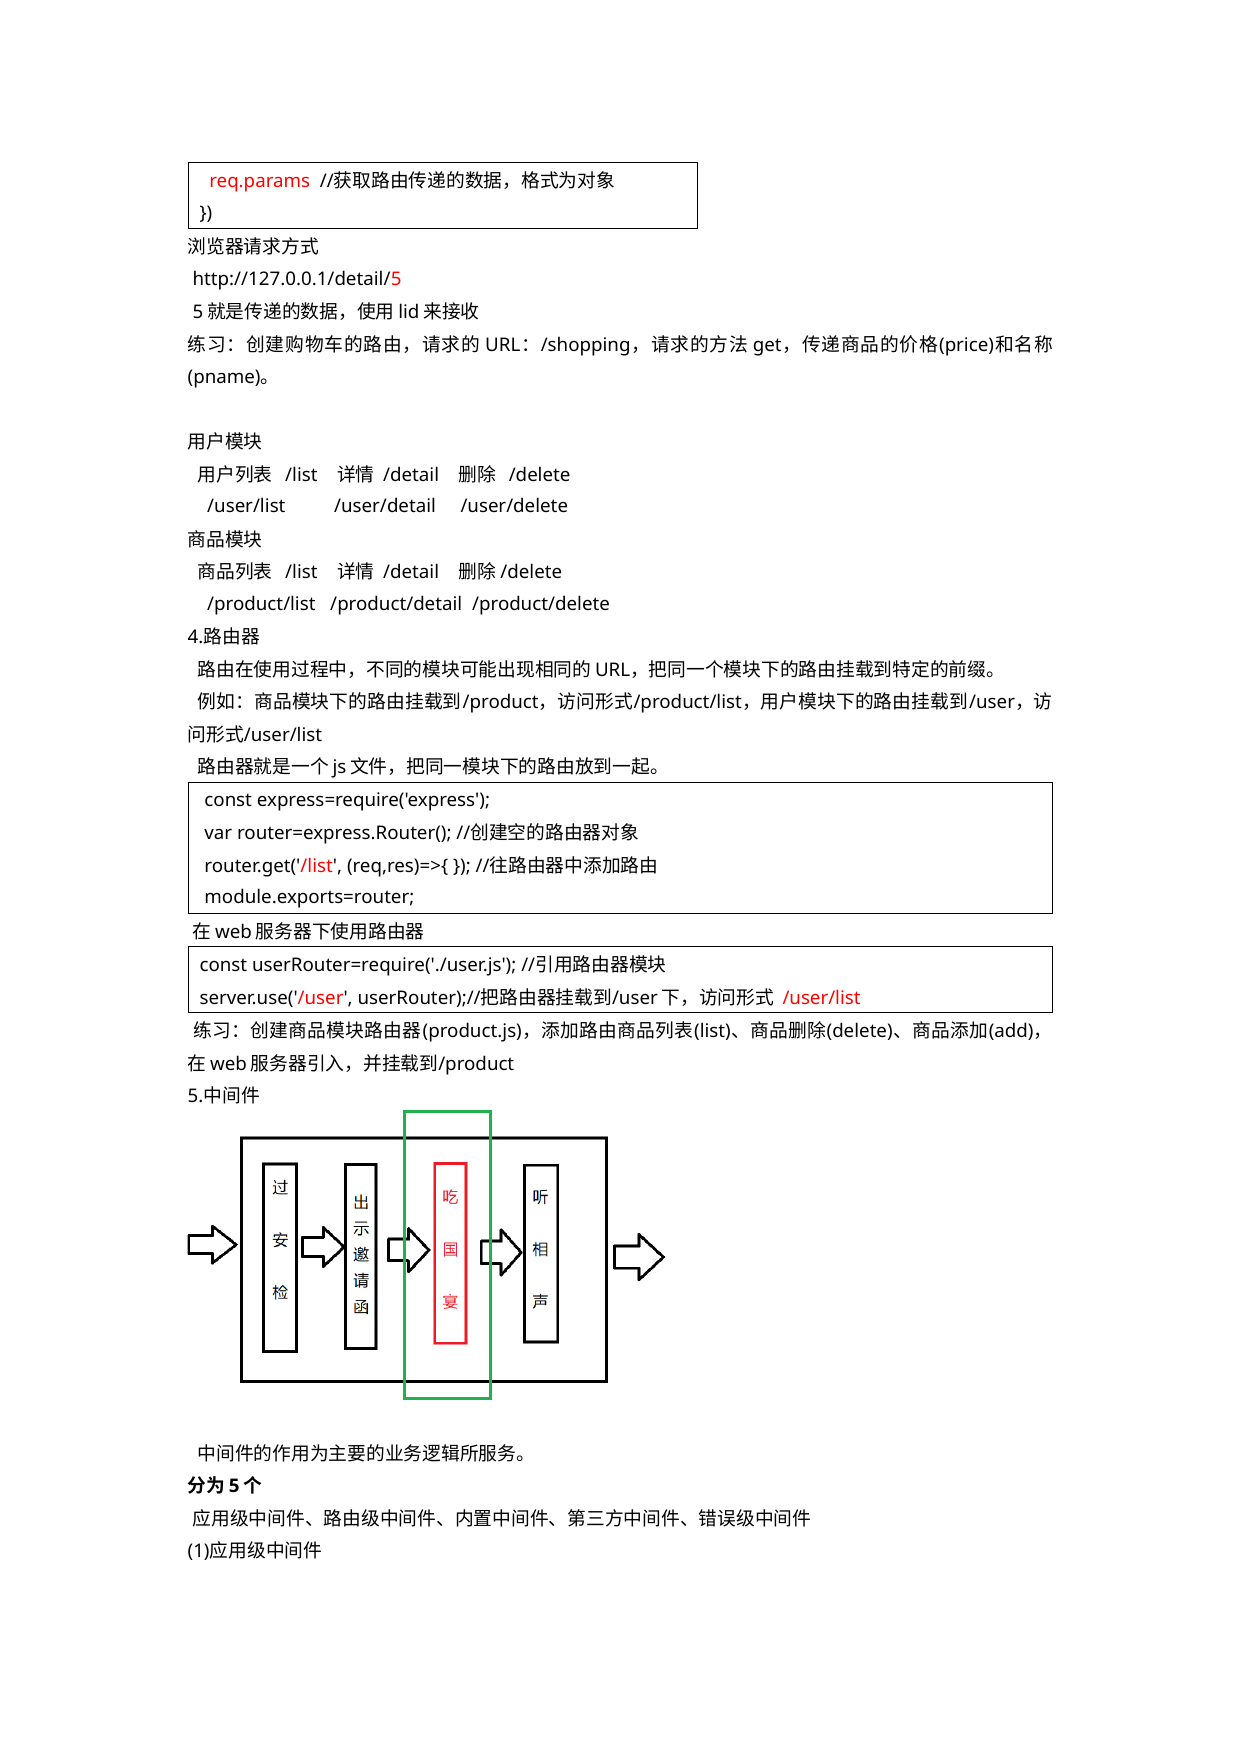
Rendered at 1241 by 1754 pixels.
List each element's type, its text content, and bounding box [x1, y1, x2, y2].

text 商品列表 /list 详情 /detail 删除 /delete [187, 554, 1053, 587]
text 路由器就是一个js文件，把同一模块下的路由放到一起。 [187, 749, 1053, 782]
text 浏览器请求方式 [187, 229, 1053, 262]
text 商品模块 [187, 522, 1053, 554]
text (1)应用级中间件 [187, 1533, 1053, 1566]
text http://127.0.0.1/detail/5 [187, 262, 1053, 294]
text 中间件的作用为主要的业务逻辑所服务。 [187, 1436, 1053, 1468]
text 用户模块 [187, 424, 1053, 457]
text 5就是传递的数据，使用lid来接收 [187, 294, 1053, 327]
text 分为5个 [187, 1468, 1053, 1501]
text /user/list /user/detail /user/delete [187, 489, 1053, 522]
text 在web服务器下使用路由器 [187, 914, 1053, 946]
text /product/list /product/detail /product/delete [187, 587, 1053, 619]
table_header const express=require('express'); var router=express.Router(); //创建空的路由器对象 router.get('/list', (req,res)=>{ }); //往路由器中添加路由 module.exports=router; [189, 783, 1052, 913]
text 应用级中间件、路由级中间件、内置中间件、第三方中间件、错误级中间件 [187, 1501, 1053, 1533]
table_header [189, 163, 697, 228]
text 4.路由器 [187, 619, 1053, 652]
table_header const userRouter=require('./user.js'); //引用路由器模块 server.use('/user', userRouter);//把路由器挂载到/user下，访问形式 /user/list [189, 947, 1052, 1012]
text 例如：商品模块下的路由挂载到/product，访问形式/product/list，用户模块下的路由挂载到/user，访问形式/user/list [187, 684, 1053, 749]
text 路由在使用过程中，不同的模块可能出现相同的URL，把同一个模块下的路由挂载到特定的前缀。 [187, 652, 1053, 684]
text 用户列表 /list 详情 /detail 删除 /delete [187, 457, 1053, 489]
text 练习：创建购物车的路由，请求的URL：/shopping，请求的方法get，传递商品的价格(price)和名称(pname)。 [187, 327, 1053, 392]
text 5.中间件 [187, 1078, 1053, 1111]
picture [187, 1110, 668, 1406]
text 练习：创建商品模块路由器(product.js)，添加路由商品列表(list)、商品删除(delete)、商品添加(add)，在web服务器引入，并挂载到/product [187, 1013, 1053, 1078]
